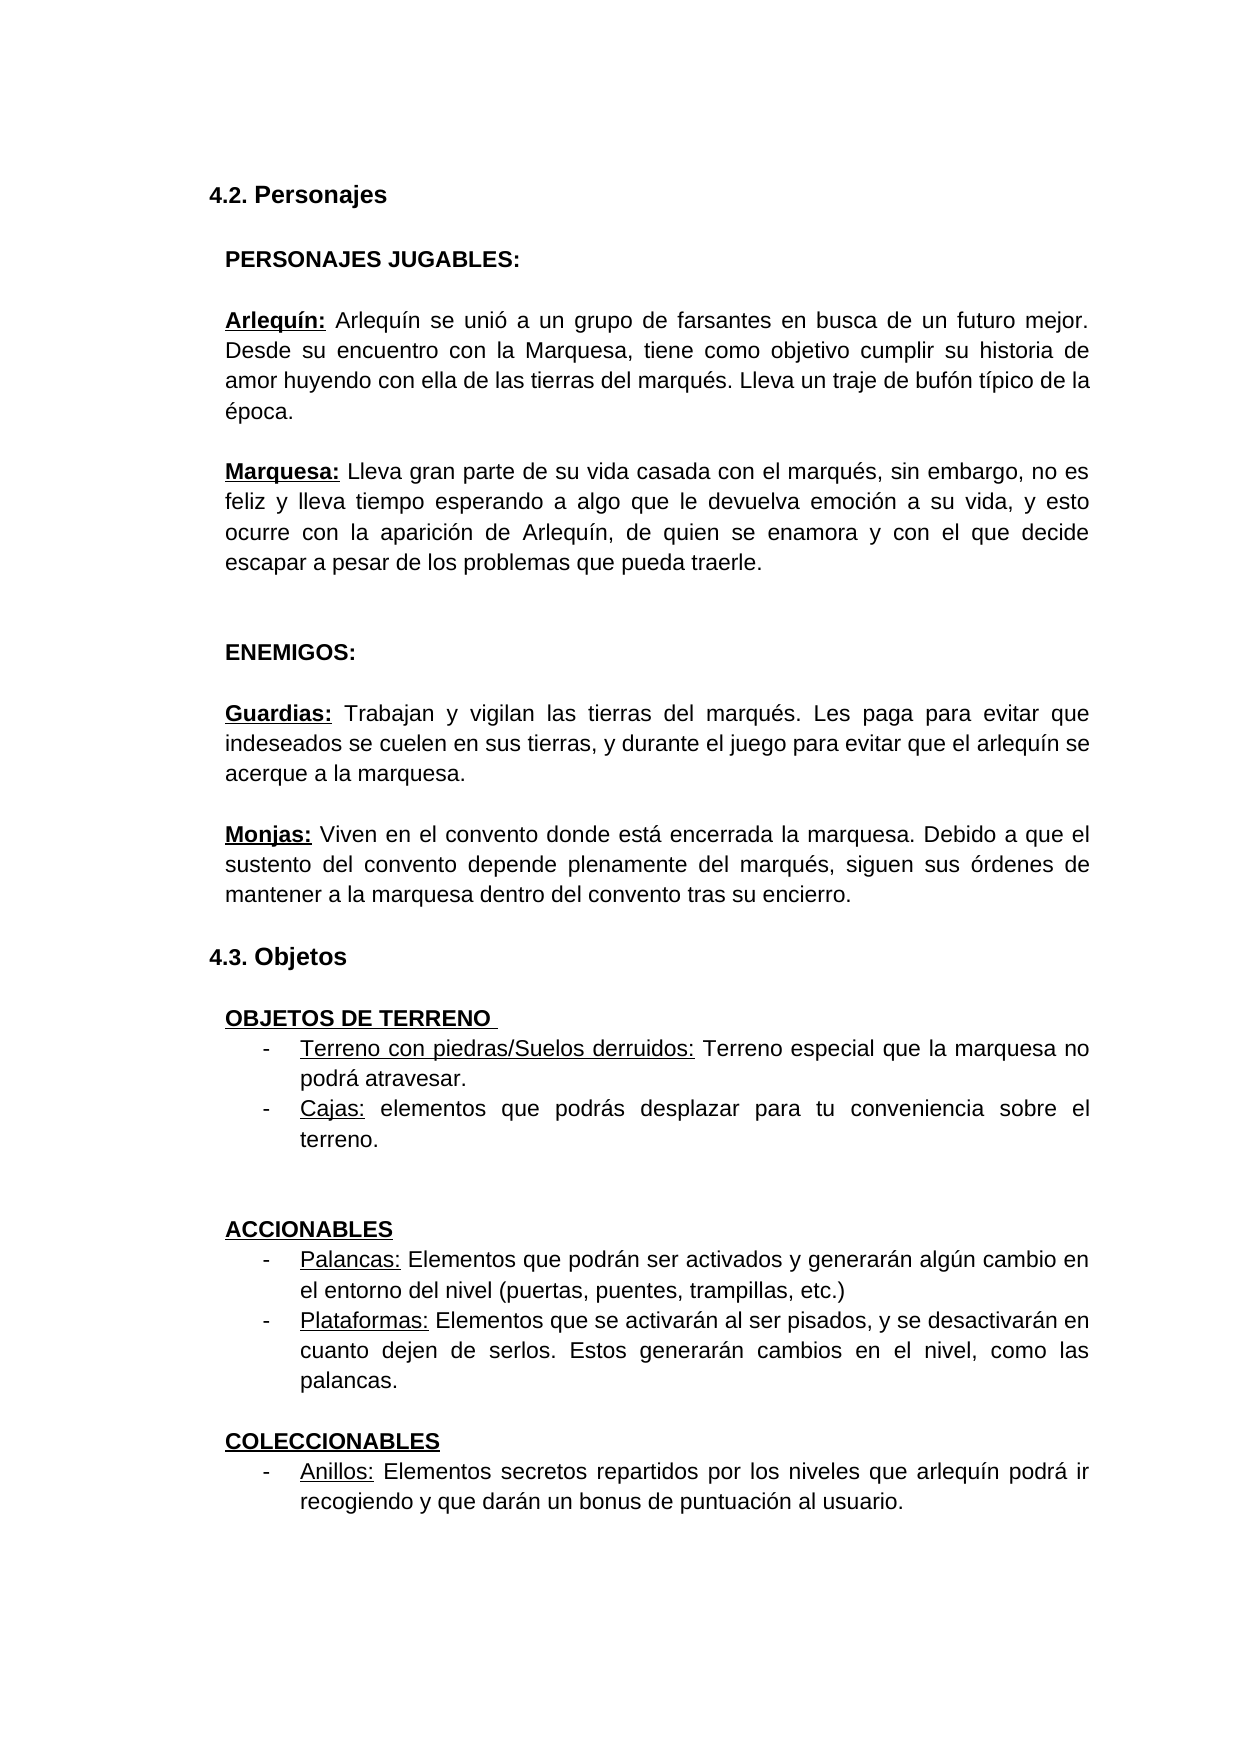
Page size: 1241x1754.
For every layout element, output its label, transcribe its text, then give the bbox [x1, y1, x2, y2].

list Plataformas: Elementos que se activarán al ser pisados, y se desactivarán en cuanto dejen de serlos. Estos generarán cambios en el nivel, como las palancas. [262, 1307, 1090, 1393]
list Objetos [209, 941, 1090, 970]
text Arlequín: Arlequín se unió a un grupo de farsantes en busca de un futuro mejor. Desde su encuentro con la Marquesa, tiene como objetivo cumplir su historia de amor huyendo con ella de las tierras del marqués. Lleva un traje de bufón típico de la época. [225, 307, 1090, 424]
text ACCIONABLES [225, 1216, 1090, 1242]
text ENEMIGOS: [150, 639, 1090, 666]
list Palancas: Elementos que podrán ser activados y generarán algún cambio en el entorno del nivel (puertas, puentes, trampillas, etc.) [262, 1246, 1090, 1303]
list Cajas: elementos que podrás desplazar para tu conveniencia sobre el terreno. [262, 1095, 1090, 1152]
text Monjas: Viven en el convento donde está encerrada la marquesa. Debido a que el sustento del convento depende plenamente del marqués, siguen sus órdenes de mantener a la marquesa dentro del convento tras su encierro. [225, 821, 1090, 907]
text Guardias: Trabajan y vigilan las tierras del marqués. Les paga para evitar que indeseados se cuelen en sus tierras, y durante el juego para evitar que el arlequín se acerque a la marquesa. [225, 700, 1090, 787]
text COLECCIONABLES [225, 1428, 1090, 1454]
list Personajes [209, 180, 1090, 209]
list Anillos: Elementos secretos repartidos por los niveles que arlequín podrá ir recogiendo y que darán un bonus de puntuación al usuario. [262, 1458, 1090, 1514]
text Marquesa: Lleva gran parte de su vida casada con el marqués, sin embargo, no es feliz y lleva tiempo esperando a algo que le devuelva emoción a su vida, y esto ocurre con la aparición de Arlequín, de quien se enamora y con el que decide escapar a pesar de los problemas que pueda traerle. [225, 458, 1090, 575]
list Terreno con piedras/Suelos derruidos: Terreno especial que la marquesa no podrá atravesar. [262, 1035, 1090, 1091]
text OBJETOS DE TERRENO [225, 1005, 1090, 1031]
text PERSONAJES JUGABLES: [150, 246, 1090, 273]
